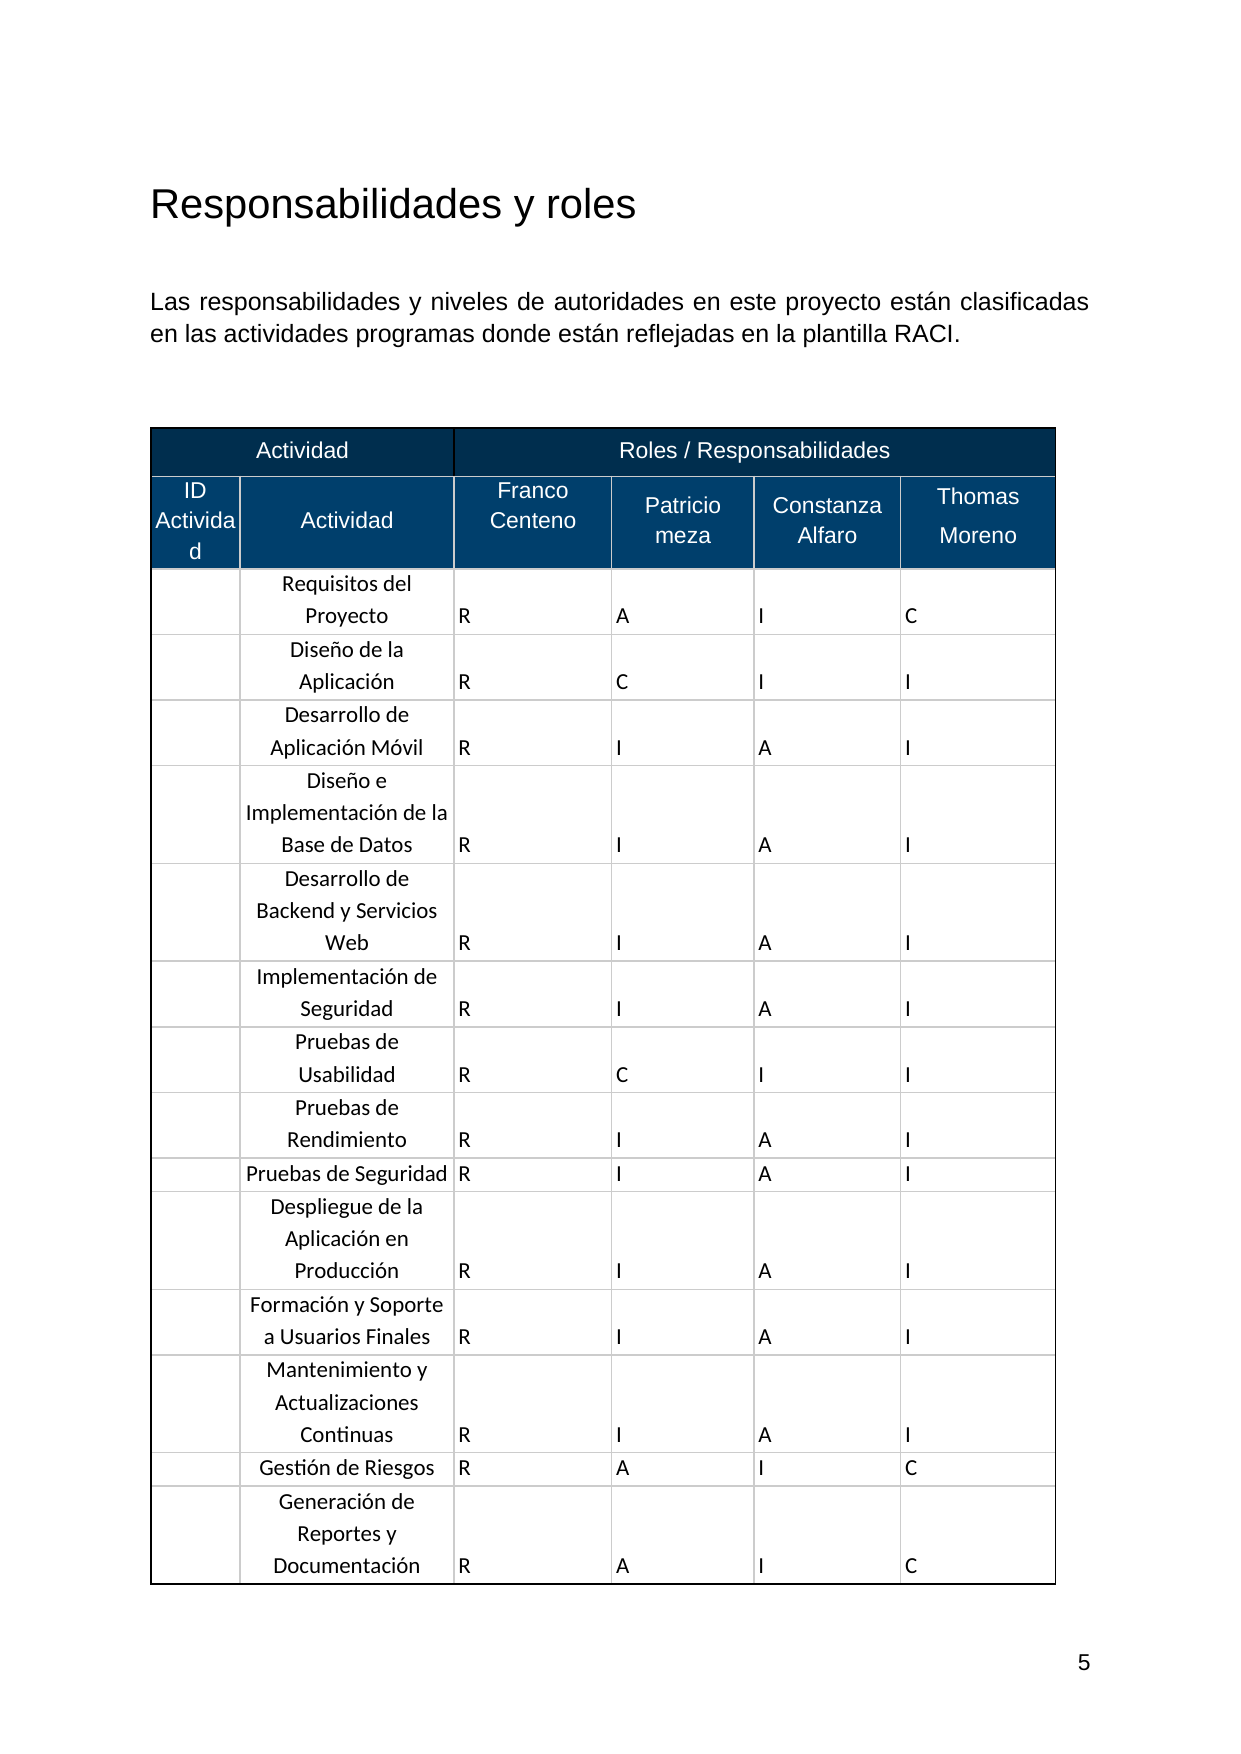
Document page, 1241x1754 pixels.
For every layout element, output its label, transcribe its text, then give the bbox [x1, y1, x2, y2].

table_cell I [901, 962, 1055, 1026]
table_cell R [455, 635, 611, 699]
table_cell R [455, 570, 611, 633]
table_cell Thomas Moreno [901, 477, 1055, 568]
table_cell I [901, 635, 1055, 699]
table_cell A [755, 1356, 900, 1452]
table_cell C [901, 1453, 1055, 1485]
table_cell [152, 1028, 239, 1092]
table_cell I [612, 962, 753, 1026]
table_cell I [612, 1290, 753, 1354]
table_cell A [612, 570, 753, 633]
table_cell A [755, 1093, 900, 1157]
table_cell R [455, 1028, 611, 1092]
table_cell I [901, 1356, 1055, 1452]
table_cell I [901, 864, 1055, 960]
table_cell C [901, 1487, 1055, 1583]
table_cell Implementación de Seguridad [241, 962, 453, 1026]
table_cell Desarrollo de Aplicación Móvil [241, 701, 453, 765]
table_cell Patricio meza [612, 477, 753, 568]
table_cell [152, 1093, 239, 1157]
table_cell I [901, 766, 1055, 862]
table_cell I [612, 701, 753, 765]
table_cell A [612, 1487, 753, 1583]
table_cell A [755, 701, 900, 765]
table_cell I [755, 1453, 900, 1485]
table_cell ID Actividad [152, 477, 239, 568]
table_cell I [612, 1192, 753, 1288]
table_cell C [901, 570, 1055, 633]
table_cell R [455, 1487, 611, 1583]
table_cell [152, 635, 239, 699]
table_cell Actividad [241, 477, 453, 568]
table_cell A [755, 1192, 900, 1288]
table_cell [152, 766, 239, 862]
table_cell I [901, 701, 1055, 765]
table_cell A [612, 1453, 753, 1485]
table_cell Despliegue de la Aplicación en Producción [241, 1192, 453, 1288]
table_cell R [455, 1453, 611, 1485]
table_cell [152, 1290, 239, 1354]
table_cell [152, 701, 239, 765]
subtitle Responsabilidades y roles [150, 179, 1090, 227]
table_cell [152, 962, 239, 1026]
table_cell [152, 1159, 239, 1191]
table_cell A [755, 962, 900, 1026]
table_cell [152, 1356, 239, 1452]
table_cell I [901, 1159, 1055, 1191]
table_cell Mantenimiento y Actualizaciones Continuas [241, 1356, 453, 1452]
table_cell Pruebas de Seguridad [241, 1159, 453, 1191]
table_cell I [901, 1192, 1055, 1288]
table_cell I [612, 1159, 753, 1191]
table_cell R [455, 1356, 611, 1452]
table_cell R [455, 864, 611, 960]
table_cell Diseño de la Aplicación [241, 635, 453, 699]
table_cell Constanza Alfaro [755, 477, 900, 568]
table_cell C [612, 1028, 753, 1092]
table_cell Generación de Reportes y Documentación [241, 1487, 453, 1583]
table_cell [152, 1453, 239, 1485]
table_cell I [755, 1487, 900, 1583]
table_cell I [612, 864, 753, 960]
table_cell [152, 864, 239, 960]
table_cell R [455, 1159, 611, 1191]
table_cell I [755, 1028, 900, 1092]
table_cell R [455, 701, 611, 765]
table_cell Pruebas de Rendimiento [241, 1093, 453, 1157]
table_cell Franco Centeno [455, 477, 611, 568]
table_cell Requisitos del Proyecto [241, 570, 453, 633]
table_cell R [455, 1093, 611, 1157]
table_cell [152, 1192, 239, 1288]
table_cell I [612, 766, 753, 862]
table_cell Diseño e Implementación de la Base de Datos [241, 766, 453, 862]
table_cell R [455, 1290, 611, 1354]
table_cell C [612, 635, 753, 699]
table_cell Desarrollo de Backend y Servicios Web [241, 864, 453, 960]
table_cell R [455, 962, 611, 1026]
table_cell R [455, 1192, 611, 1288]
table_cell I [901, 1290, 1055, 1354]
table_cell R [455, 766, 611, 862]
table_cell Gestión de Riesgos [241, 1453, 453, 1485]
table_cell I [612, 1356, 753, 1452]
table_cell I [901, 1093, 1055, 1157]
table_cell Formación y Soporte a Usuarios Finales [241, 1290, 453, 1354]
table_cell I [755, 635, 900, 699]
table_cell I [612, 1093, 753, 1157]
table_cell A [755, 1290, 900, 1354]
table_header Roles / Responsabilidades [455, 429, 1055, 476]
text Las responsabilidades y niveles de autoridades en este proyecto están clasificadas en las actividades programas donde están reflejadas en la plantilla RACI. [150, 286, 1090, 348]
table_cell A [755, 864, 900, 960]
table_cell I [755, 570, 900, 633]
table_cell A [755, 766, 900, 862]
table_cell I [901, 1028, 1055, 1092]
table_header Actividad [152, 429, 453, 476]
table_cell Pruebas de Usabilidad [241, 1028, 453, 1092]
table_cell [152, 1487, 239, 1583]
table_cell A [755, 1159, 900, 1191]
table_cell [152, 570, 239, 633]
